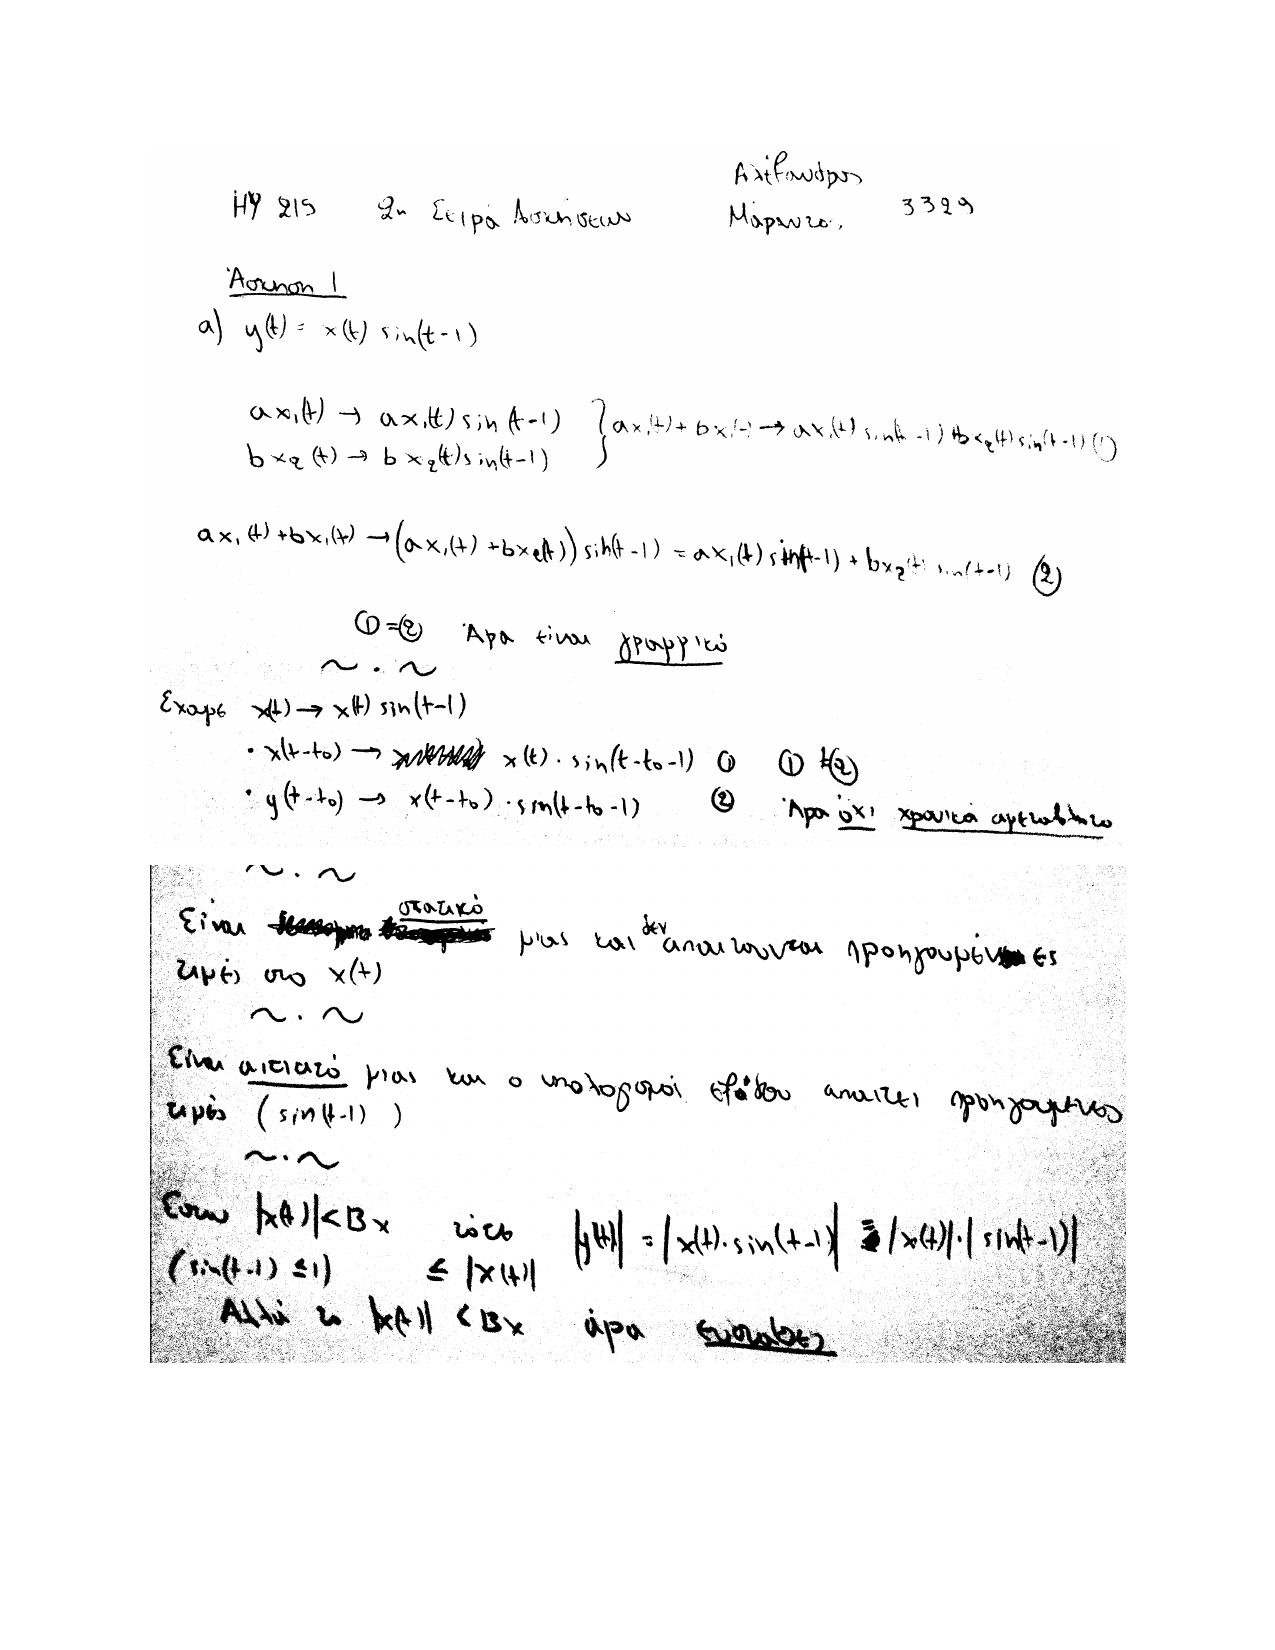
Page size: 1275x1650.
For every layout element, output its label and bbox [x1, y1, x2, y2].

picture [150, 865, 1126, 1363]
picture [150, 149, 1122, 847]
